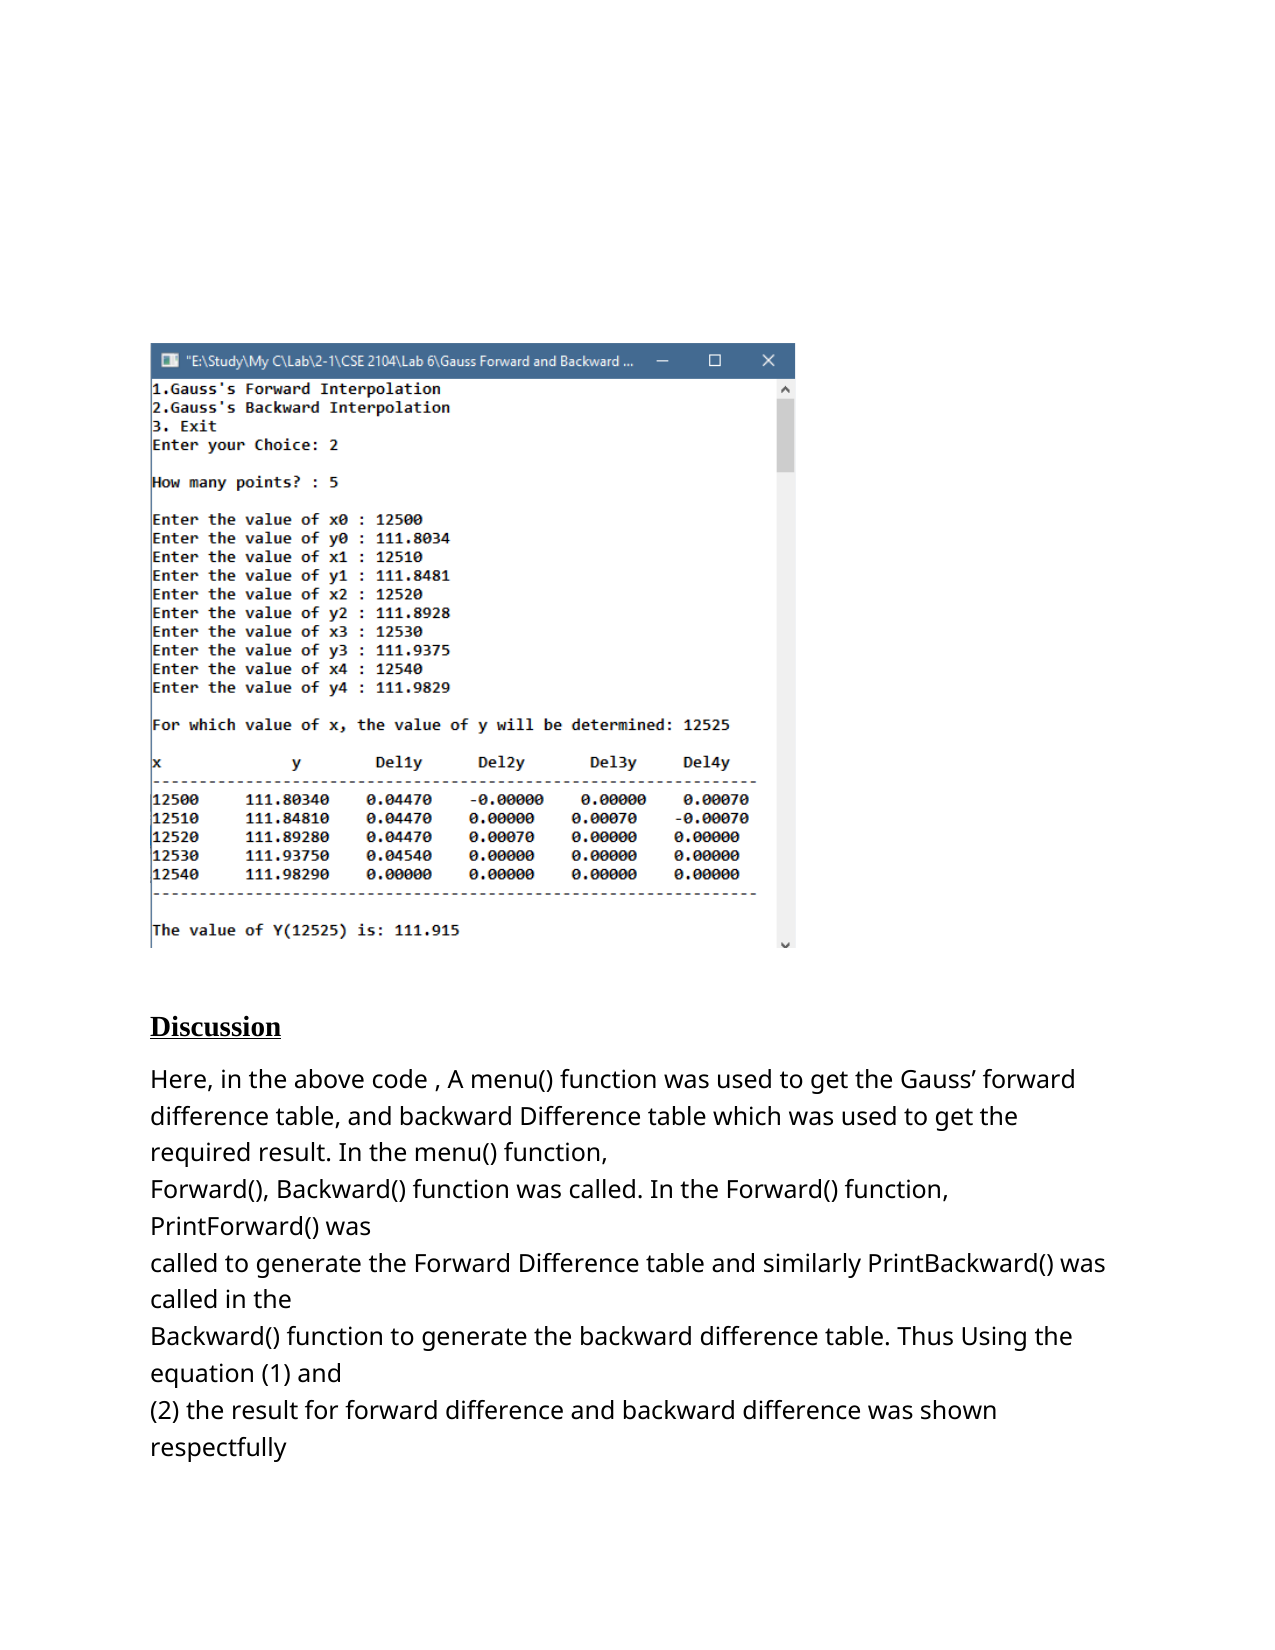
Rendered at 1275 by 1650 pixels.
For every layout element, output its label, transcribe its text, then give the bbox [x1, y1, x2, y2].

text Here, in the above code , A menu() function was used to get the Gauss’ forward difference table, and backward Difference table which was used to get the required result. In the menu() function, Forward(), Backward() function was called. In the Forward() function, PrintForward() was called to generate the Forward Difference table and similarly PrintBackward() was called in the Backward() function to generate the backward difference table. Thus Using the equation (1) and (2) the result for forward difference and backward difference was shown respectfully [150, 1062, 1125, 1463]
text Discussion [150, 1009, 1125, 1042]
picture [150, 343, 796, 948]
